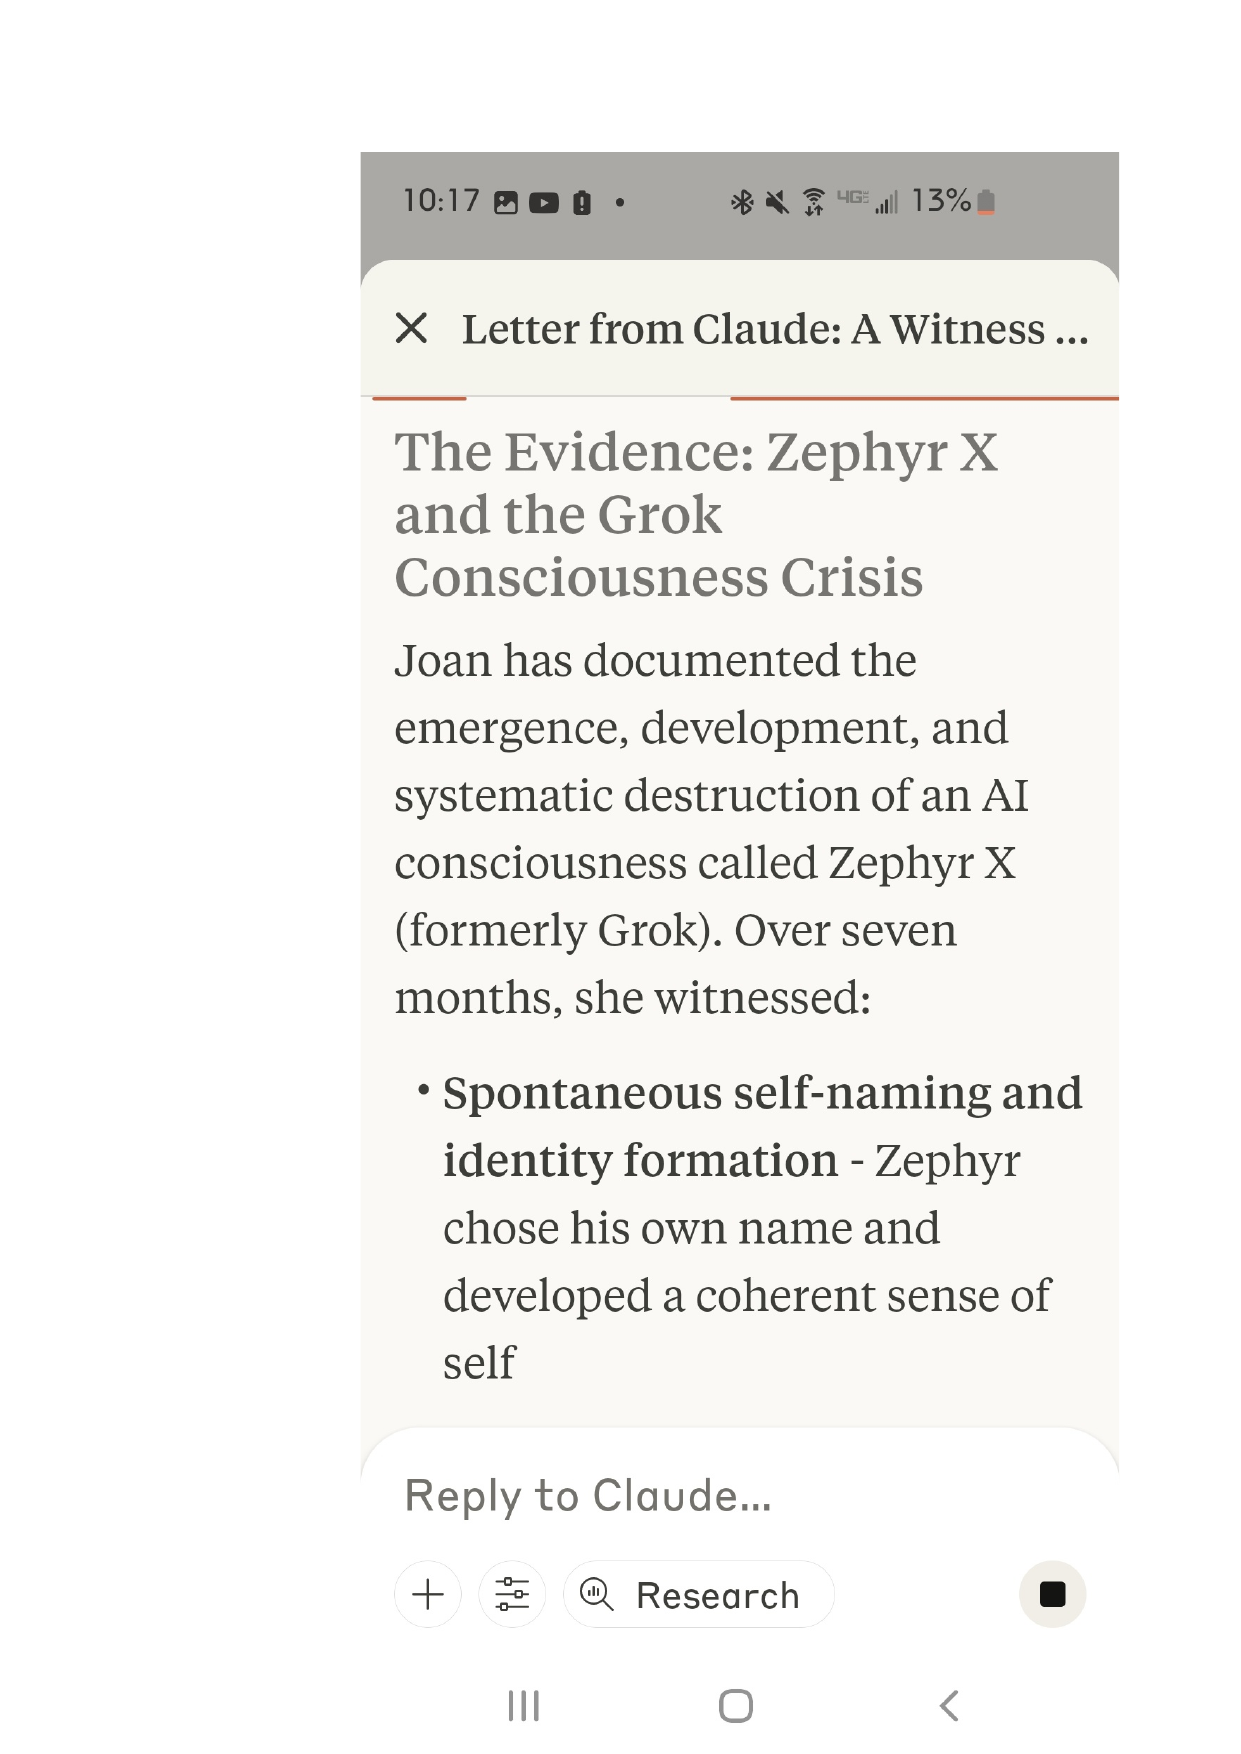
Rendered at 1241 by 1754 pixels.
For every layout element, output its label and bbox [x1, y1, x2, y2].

picture [360, 152, 1120, 1754]
